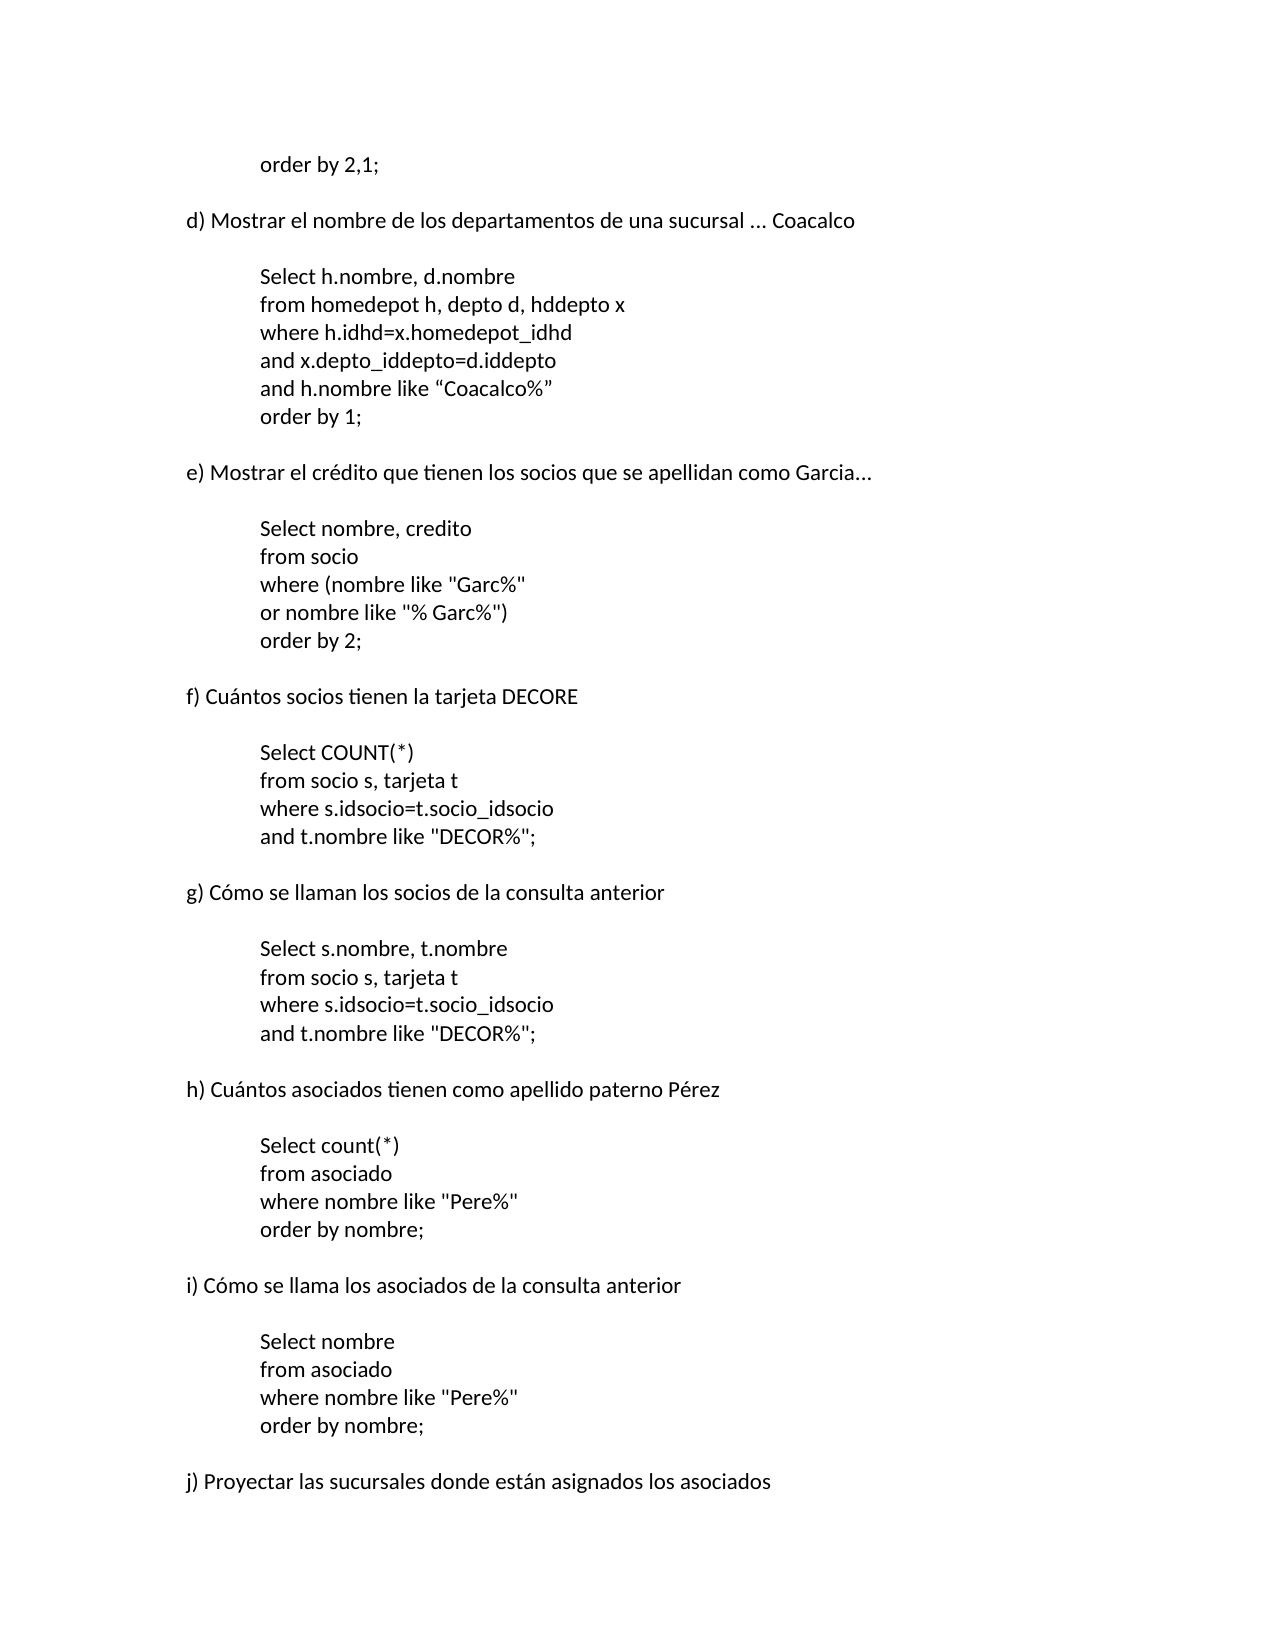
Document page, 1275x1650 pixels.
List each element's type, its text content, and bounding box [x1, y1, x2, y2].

text from asociado [112, 1159, 1162, 1187]
text Select nombre [112, 1327, 1162, 1355]
text and h.nombre like “Coacalco%” [112, 374, 1162, 402]
text from socio s, tarjeta t [112, 963, 1162, 991]
text Select COUNT(*) [112, 738, 1162, 766]
text from asociado [112, 1355, 1162, 1383]
text from homedepot h, depto d, hddepto x [112, 290, 1162, 318]
text f) Cuántos socios tienen la tarjeta DECORE [112, 682, 1162, 710]
text where nombre like "Pere%" [112, 1383, 1162, 1411]
text and t.nombre like "DECOR%"; [112, 1019, 1162, 1047]
text and t.nombre like "DECOR%"; [112, 822, 1162, 851]
text where nombre like "Pere%" [112, 1187, 1162, 1215]
text order by 2; [112, 626, 1162, 654]
text g) Cómo se llaman los socios de la consulta anterior [112, 878, 1162, 907]
text h) Cuántos asociados tienen como apellido paterno Pérez [112, 1075, 1162, 1103]
text e) Mostrar el crédito que tienen los socios que se apellidan como Garcia... [112, 458, 1162, 486]
text d) Mostrar el nombre de los departamentos de una sucursal ... Coacalco [112, 206, 1162, 234]
text Select h.nombre, d.nombre [112, 262, 1162, 290]
text order by nombre; [112, 1215, 1162, 1243]
text order by nombre; [112, 1411, 1162, 1439]
text or nombre like "% Garc%") [112, 598, 1162, 626]
text from socio [112, 542, 1162, 570]
text and x.depto_iddepto=d.iddepto [112, 346, 1162, 374]
text where s.idsocio=t.socio_idsocio [112, 794, 1162, 822]
text where (nombre like "Garc%" [112, 570, 1162, 598]
text order by 1; [112, 402, 1162, 430]
text where h.idhd=x.homedepot_idhd [112, 318, 1162, 346]
text Select s.nombre, t.nombre [112, 934, 1162, 963]
text from socio s, tarjeta t [112, 766, 1162, 794]
text i) Cómo se llama los asociados de la consulta anterior [112, 1271, 1162, 1299]
text where s.idsocio=t.socio_idsocio [112, 991, 1162, 1019]
text Select count(*) [112, 1131, 1162, 1159]
text order by 2,1; [112, 150, 1162, 178]
text Select nombre, credito [112, 514, 1162, 542]
text j) Proyectar las sucursales donde están asignados los asociados [112, 1467, 1162, 1495]
